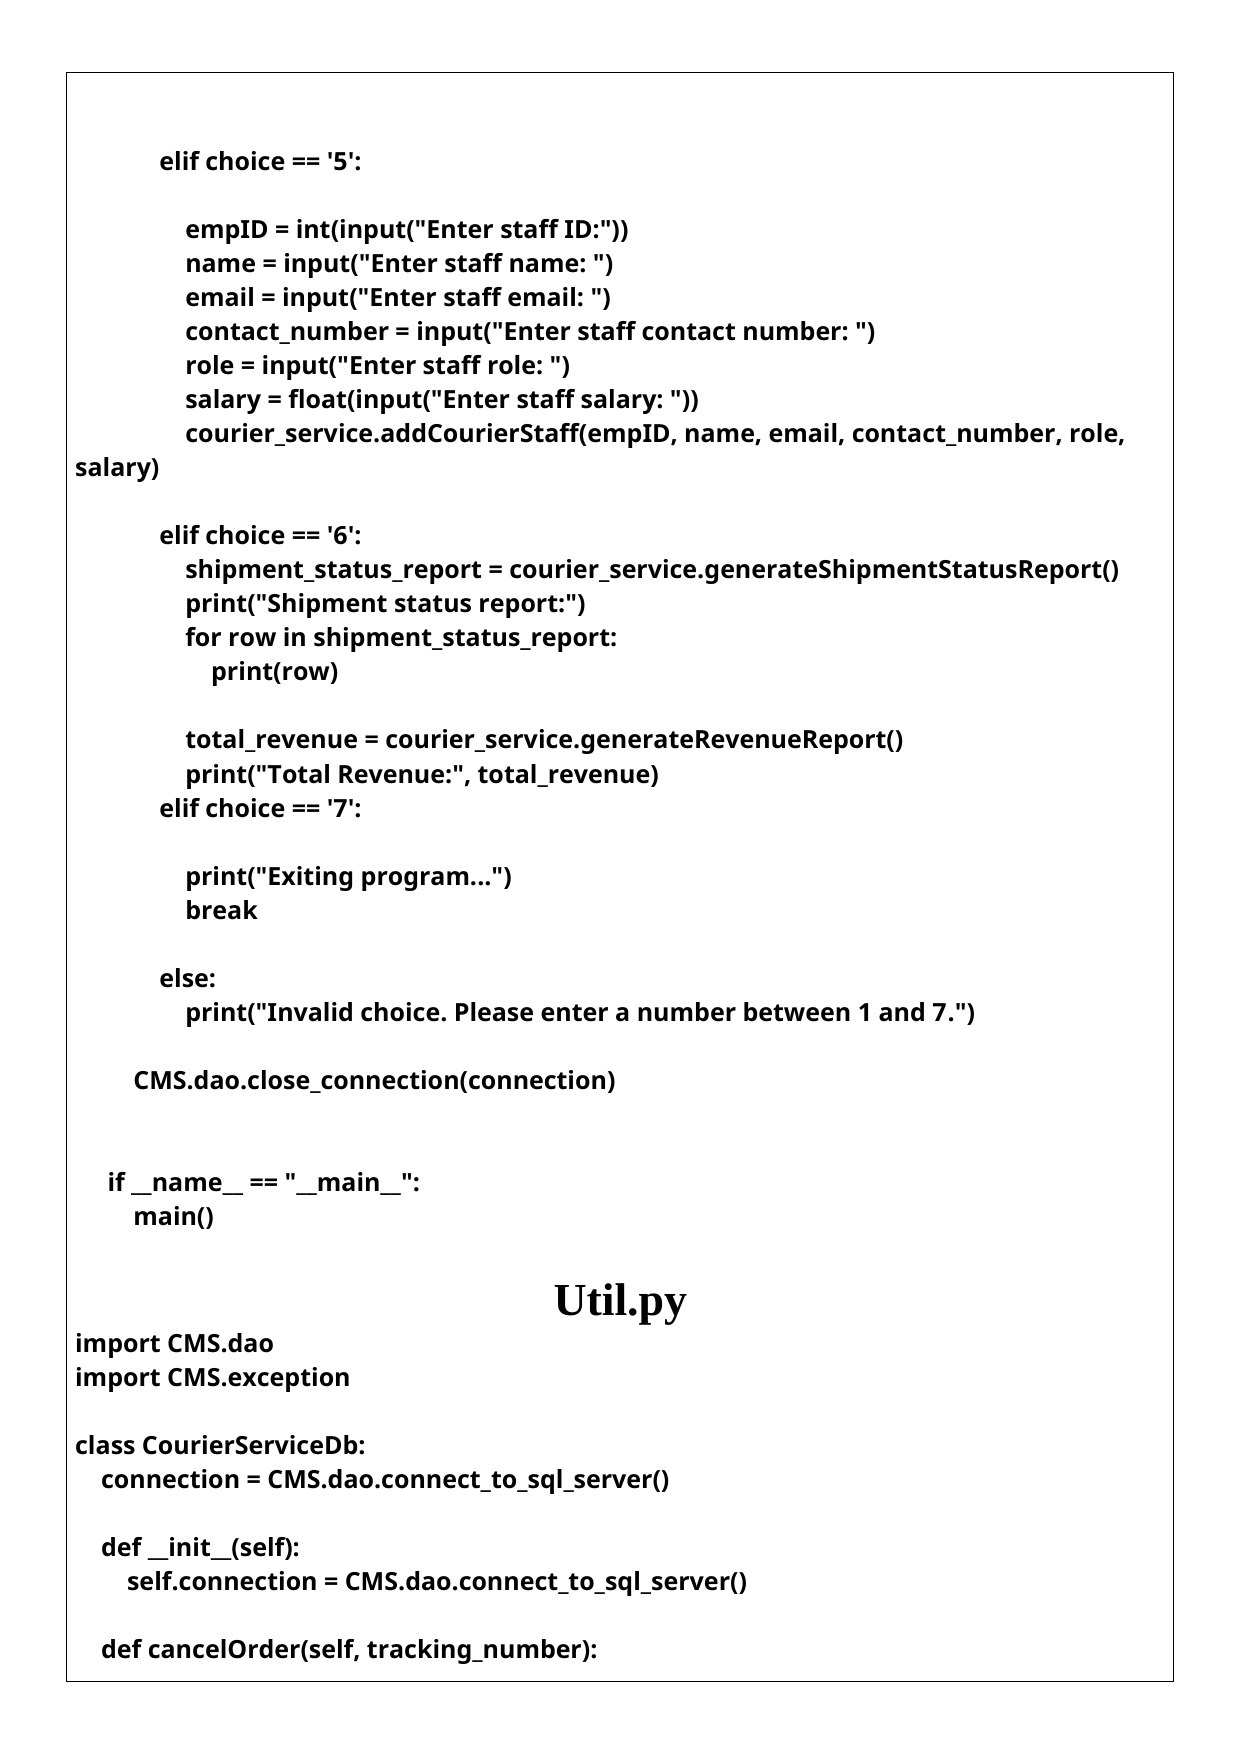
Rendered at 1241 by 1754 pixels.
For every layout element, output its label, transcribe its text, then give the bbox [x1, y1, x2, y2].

list for row in shipment_status_report: [75, 620, 1165, 654]
list elif choice == '7': [75, 790, 1165, 824]
list contact_number = input("Enter staff contact number: ") [75, 313, 1165, 347]
list elif choice == '6': [75, 518, 1165, 552]
list role = input("Enter staff role: ") [75, 347, 1165, 382]
list class CourierServiceDb: [75, 1428, 1165, 1462]
list def __init__(self): [75, 1530, 1165, 1564]
list import CMS.dao [75, 1326, 1165, 1359]
list connection = CMS.dao.connect_to_sql_server() [75, 1462, 1165, 1496]
list import CMS.exception [75, 1359, 1165, 1394]
list email = input("Enter staff email: ") [75, 279, 1165, 313]
list print("Exiting program...") [75, 858, 1165, 892]
list def cancelOrder(self, tracking_number): [75, 1632, 1165, 1666]
list break [75, 892, 1165, 927]
list self.connection = CMS.dao.connect_to_sql_server() [75, 1564, 1165, 1598]
list shipment_status_report = courier_service.generateShipmentStatusReport() [75, 552, 1165, 586]
list total_revenue = courier_service.generateRevenueReport() [75, 722, 1165, 756]
list if __name__ == "__main__": [75, 1165, 1165, 1199]
list name = input("Enter staff name: ") [75, 245, 1165, 279]
list courier_service.addCourierStaff(empID, name, email, contact_number, role, salary) [75, 416, 1165, 484]
list print("Shipment status report:") [75, 586, 1165, 620]
list empID = int(input("Enter staff ID:")) [75, 211, 1165, 245]
list salary = float(input("Enter staff salary: ")) [75, 382, 1165, 416]
list CMS.dao.close_connection(connection) [75, 1063, 1165, 1097]
list elif choice == '5': [75, 143, 1165, 177]
list else: [75, 961, 1165, 995]
list Util.py [75, 1273, 1165, 1326]
list print("Invalid choice. Please enter a number between 1 and 7.") [75, 995, 1165, 1029]
list main() [75, 1199, 1165, 1233]
list print("Total Revenue:", total_revenue) [75, 756, 1165, 790]
list print(row) [75, 654, 1165, 688]
